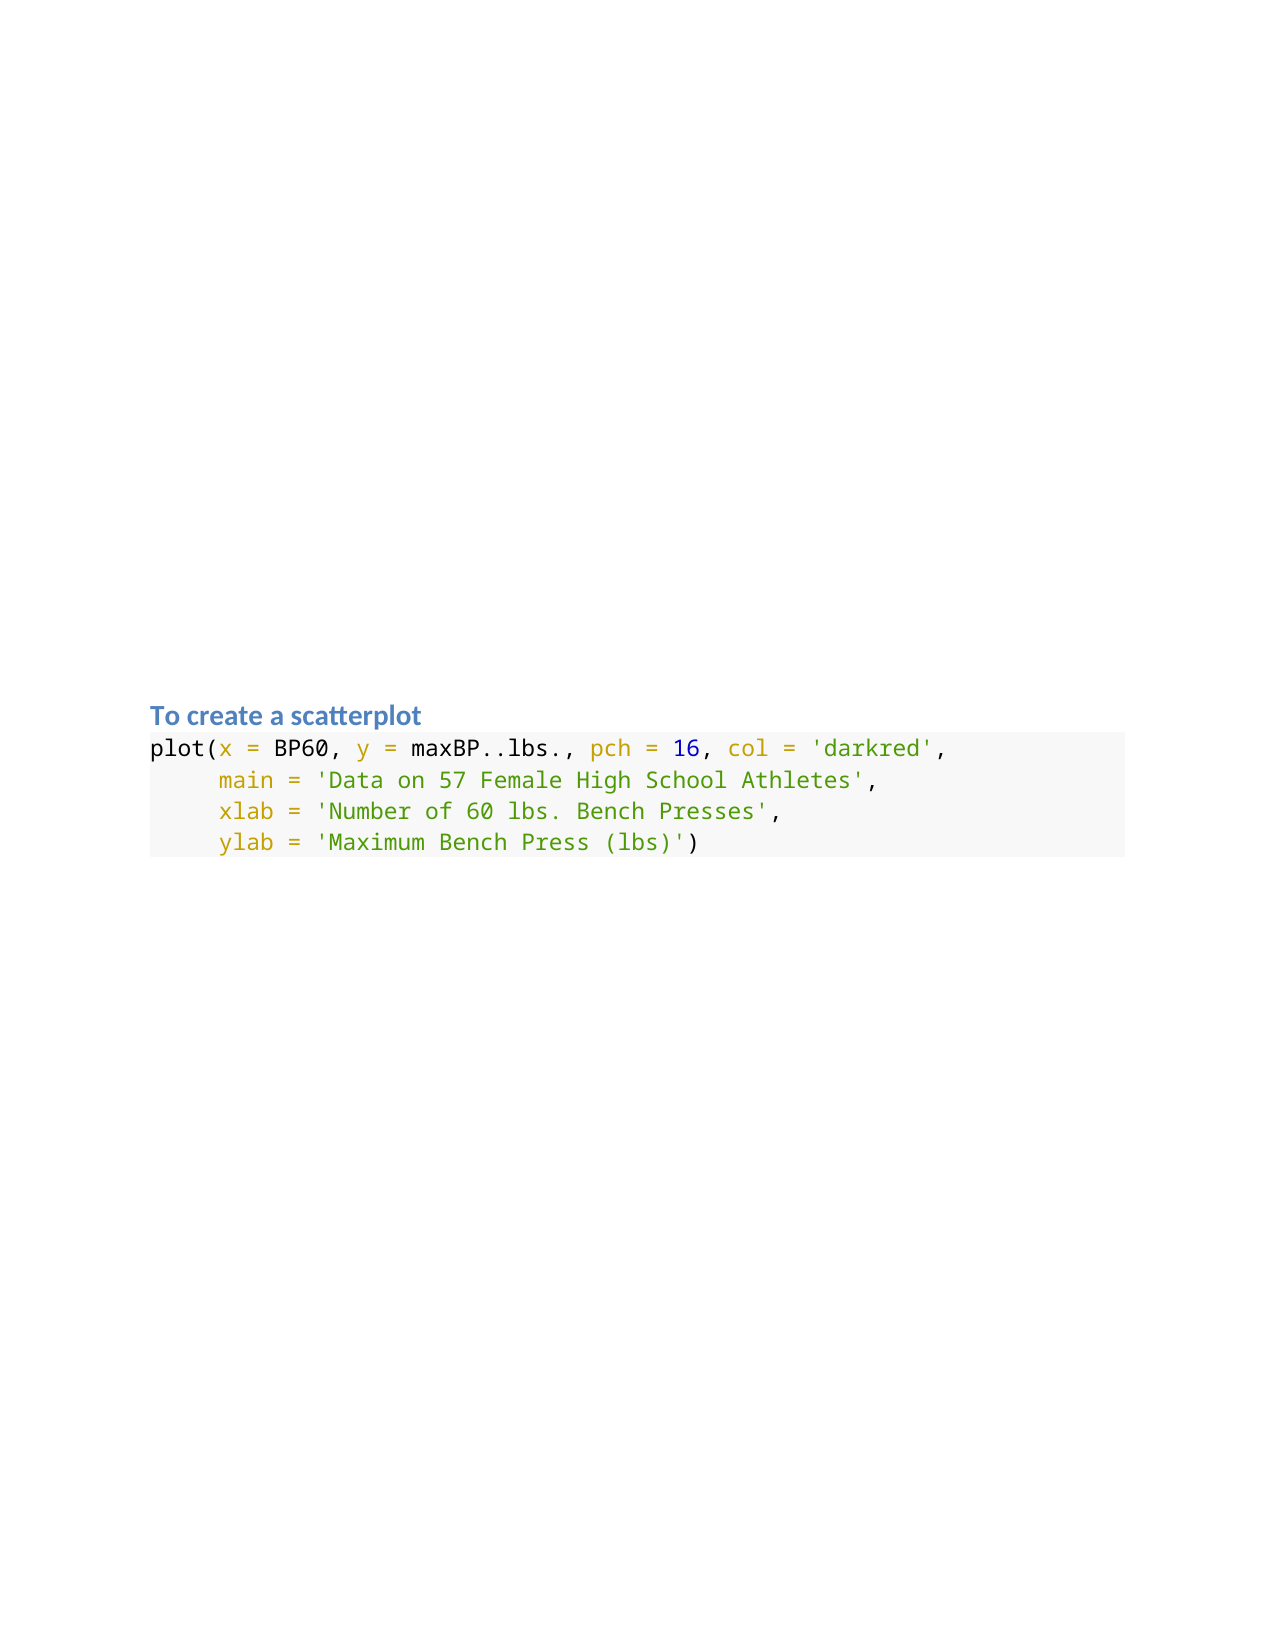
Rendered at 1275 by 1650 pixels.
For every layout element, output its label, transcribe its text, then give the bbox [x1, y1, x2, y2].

subtitle To create a scatterplot [150, 697, 1125, 732]
text plot(x = BP60, y = maxBP..lbs., pch = 16, col = 'darkred', main = 'Data on 57 Female High School Athletes', xlab = 'Number of 60 lbs. Bench Presses', ylab = 'Maximum Bench Press (lbs)') [150, 732, 1125, 857]
